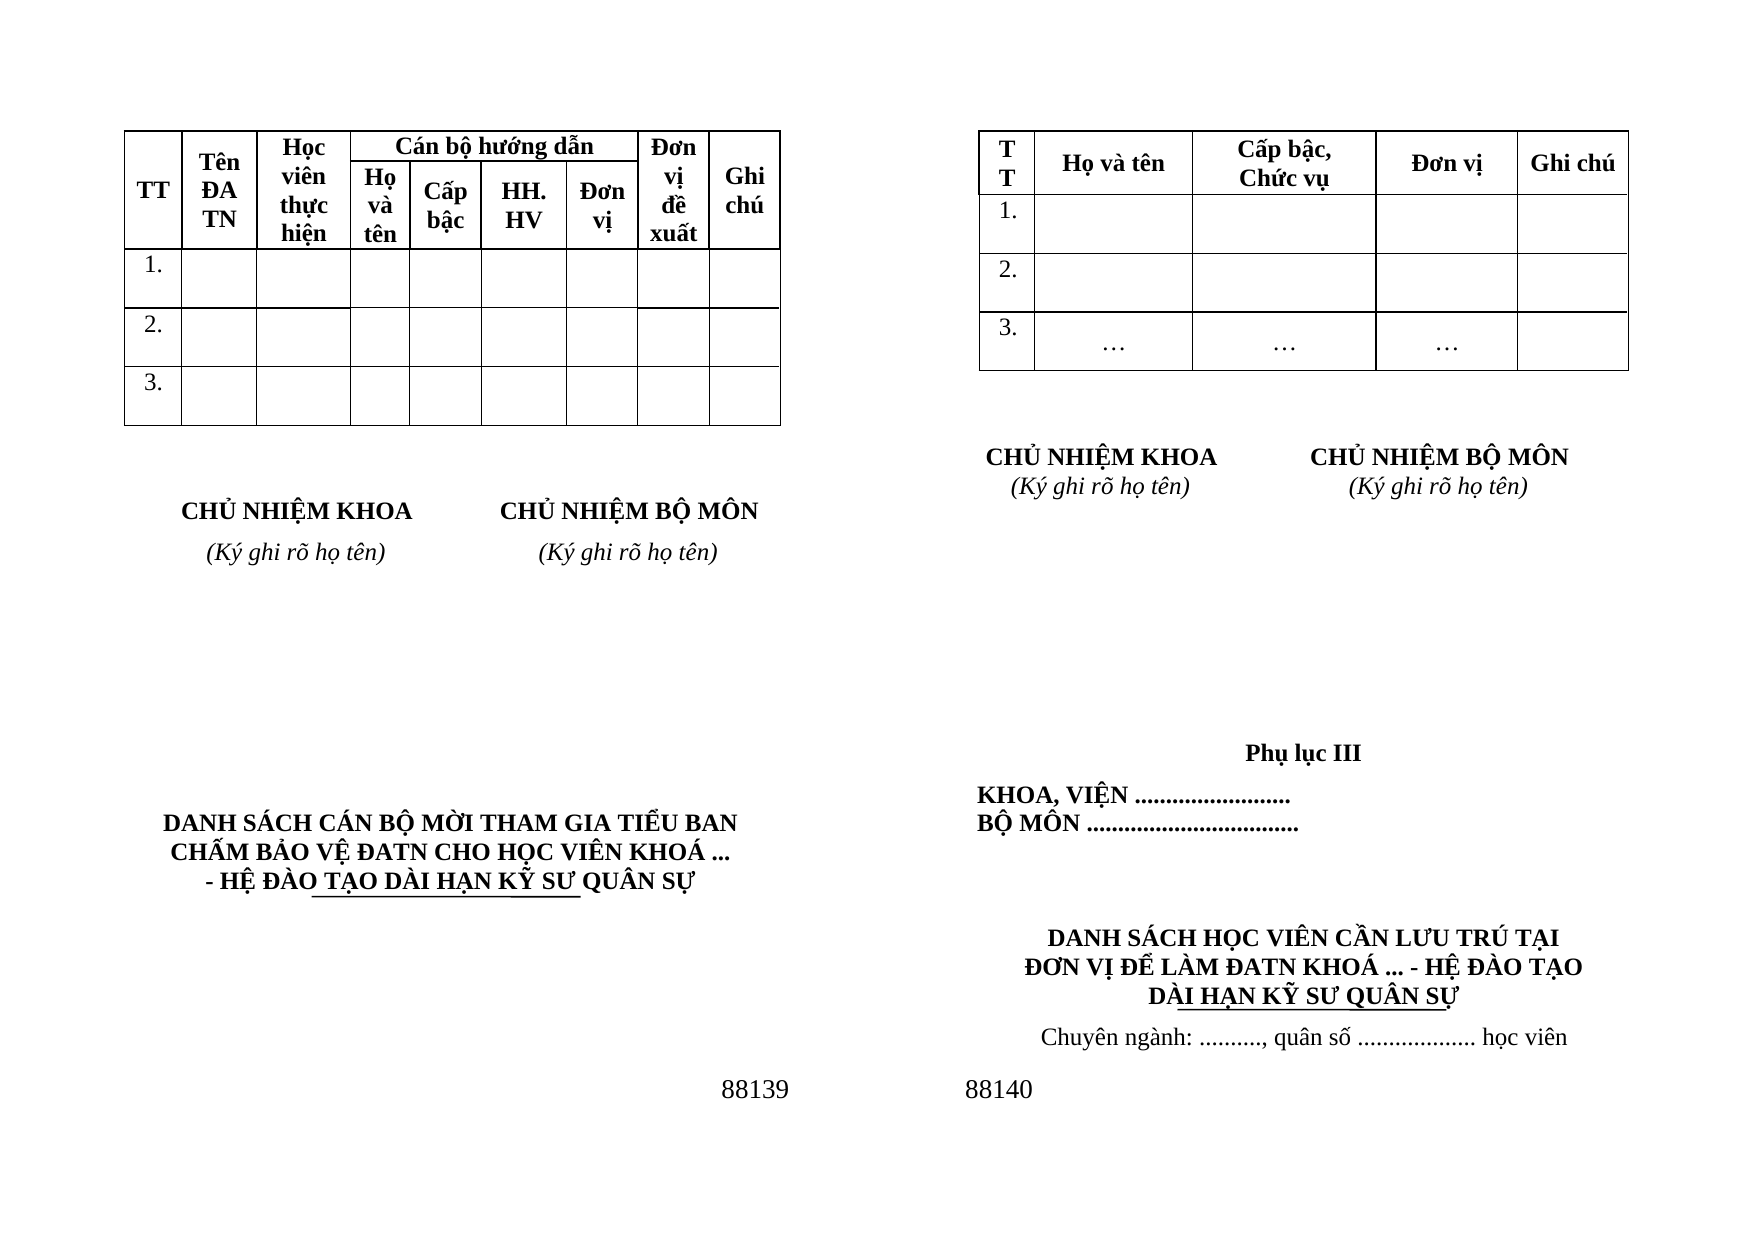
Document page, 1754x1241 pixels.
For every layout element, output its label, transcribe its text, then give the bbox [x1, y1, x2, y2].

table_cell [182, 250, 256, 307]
text ĐƠN VỊ ĐỂ LÀM ĐATN KHOÁ ... - HỆ ĐÀO TẠO [966, 952, 1642, 981]
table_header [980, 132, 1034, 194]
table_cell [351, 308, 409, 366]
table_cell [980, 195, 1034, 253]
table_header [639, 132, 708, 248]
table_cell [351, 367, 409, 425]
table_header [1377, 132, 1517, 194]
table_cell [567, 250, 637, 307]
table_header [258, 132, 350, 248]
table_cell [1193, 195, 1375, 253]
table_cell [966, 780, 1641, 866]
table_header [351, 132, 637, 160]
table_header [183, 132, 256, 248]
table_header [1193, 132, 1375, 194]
text CHẤM BẢO VỆ ĐATN CHO HỌC VIÊN KHOÁ ... [112, 837, 788, 866]
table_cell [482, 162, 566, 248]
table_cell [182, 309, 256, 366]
text DÀI HẠN KỸ SƯ QUÂN SỰ [966, 981, 1642, 1010]
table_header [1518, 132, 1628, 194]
text DANH SÁCH HỌC VIÊN CẦN LƯU TRÚ TẠI [966, 923, 1642, 952]
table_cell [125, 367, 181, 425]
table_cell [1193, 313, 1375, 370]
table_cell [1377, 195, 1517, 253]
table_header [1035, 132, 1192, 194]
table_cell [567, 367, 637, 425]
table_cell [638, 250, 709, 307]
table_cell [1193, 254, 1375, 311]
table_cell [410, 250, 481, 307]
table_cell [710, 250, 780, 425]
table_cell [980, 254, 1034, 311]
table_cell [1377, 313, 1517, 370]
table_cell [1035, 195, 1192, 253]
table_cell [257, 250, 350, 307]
text - HỆ ĐÀO TẠO DÀI HẠN KỸ SƯ QUÂN SỰ [112, 866, 788, 894]
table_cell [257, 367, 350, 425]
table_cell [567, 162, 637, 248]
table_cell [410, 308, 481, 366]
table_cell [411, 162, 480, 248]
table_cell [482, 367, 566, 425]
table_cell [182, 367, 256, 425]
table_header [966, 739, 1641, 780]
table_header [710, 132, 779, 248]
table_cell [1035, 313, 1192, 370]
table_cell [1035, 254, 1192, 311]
text Chuyên ngành: .........., quân số ................... học viên [966, 1022, 1642, 1051]
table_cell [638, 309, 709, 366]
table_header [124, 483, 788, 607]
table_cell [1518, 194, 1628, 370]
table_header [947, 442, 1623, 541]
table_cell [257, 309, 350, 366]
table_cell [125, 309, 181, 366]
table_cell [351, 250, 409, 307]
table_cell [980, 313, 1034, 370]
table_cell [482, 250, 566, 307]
text DANH SÁCH CÁN BỘ MỜI THAM GIA TIỂU BAN [112, 808, 788, 837]
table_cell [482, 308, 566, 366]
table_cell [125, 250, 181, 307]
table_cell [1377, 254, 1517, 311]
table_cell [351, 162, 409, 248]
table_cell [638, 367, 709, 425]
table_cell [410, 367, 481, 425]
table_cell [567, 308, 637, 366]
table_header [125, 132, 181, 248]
